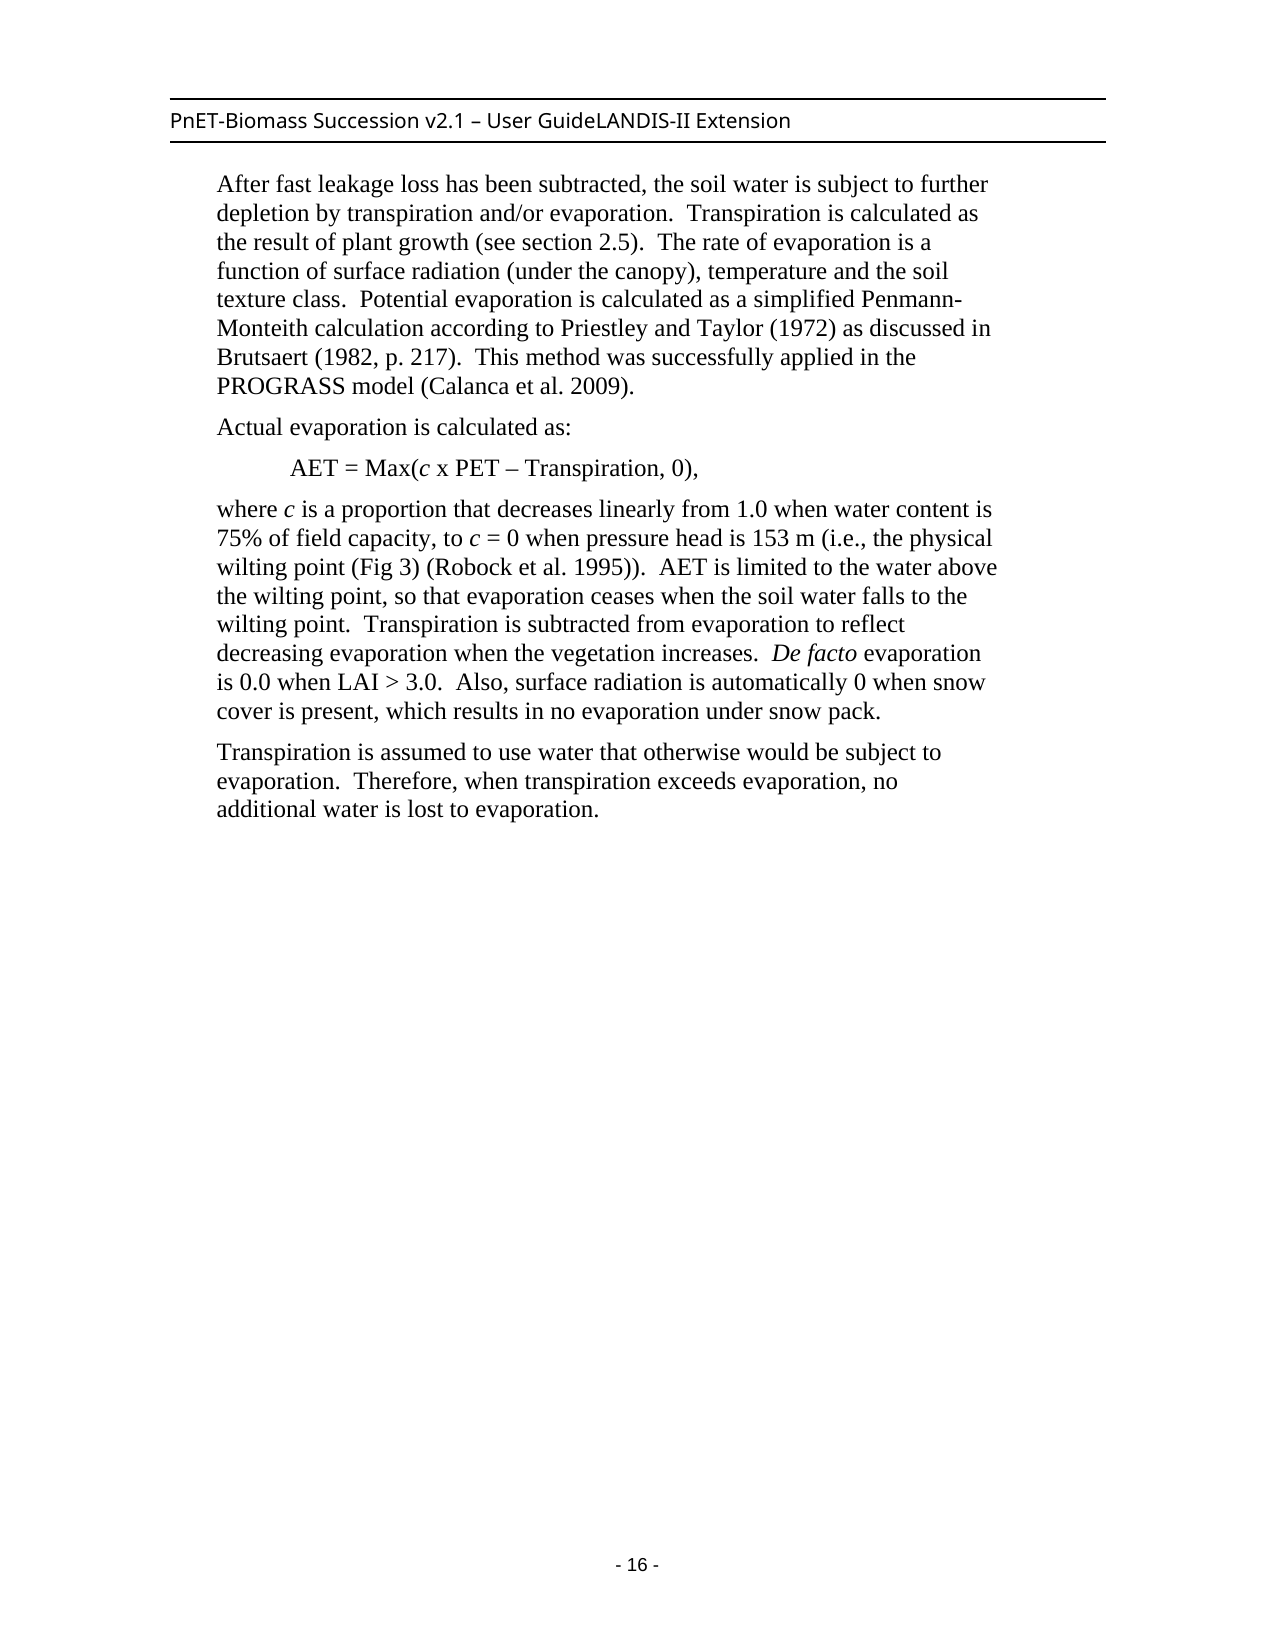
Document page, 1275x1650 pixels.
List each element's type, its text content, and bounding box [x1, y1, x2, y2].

text Transpiration is assumed to use water that otherwise would be subject to evaporation. Therefore, when transpiration exceeds evaporation, no additional water is lost to evaporation. [216, 737, 1001, 823]
text After fast leakage loss has been subtracted, the soil water is subject to further depletion by transpiration and/or evaporation. Transpiration is calculated as the result of plant growth (see section 2.5). The rate of evaporation is a function of surface radiation (under the canopy), temperature and the soil texture class. Potential evaporation is calculated as a simplified Penmann-Monteith calculation according to Priestley and Taylor (1972) as discussed in Brutsaert (1982, p. 217). This method was successfully applied in the PROGRASS model (Calanca et al. 2009). [216, 169, 1001, 399]
text AET = Max(c x PET – Transpiration, 0), [289, 453, 1001, 482]
text Actual evaporation is calculated as: [216, 412, 1001, 441]
text where c is a proportion that decreases linearly from 1.0 when water content is 75% of field capacity, to c = 0 when pressure head is 153 m (i.e., the physical wilting point (Fig 3) (Robock et al. 1995)). AET is limited to the water above the wilting point, so that evaporation ceases when the soil water falls to the wilting point. Transpiration is subtracted from evaporation to reflect decreasing evaporation when the vegetation increases. De facto evaporation is 0.0 when LAI > 3.0. Also, surface radiation is automatically 0 when snow cover is present, which results in no evaporation under snow pack. [216, 494, 1001, 724]
